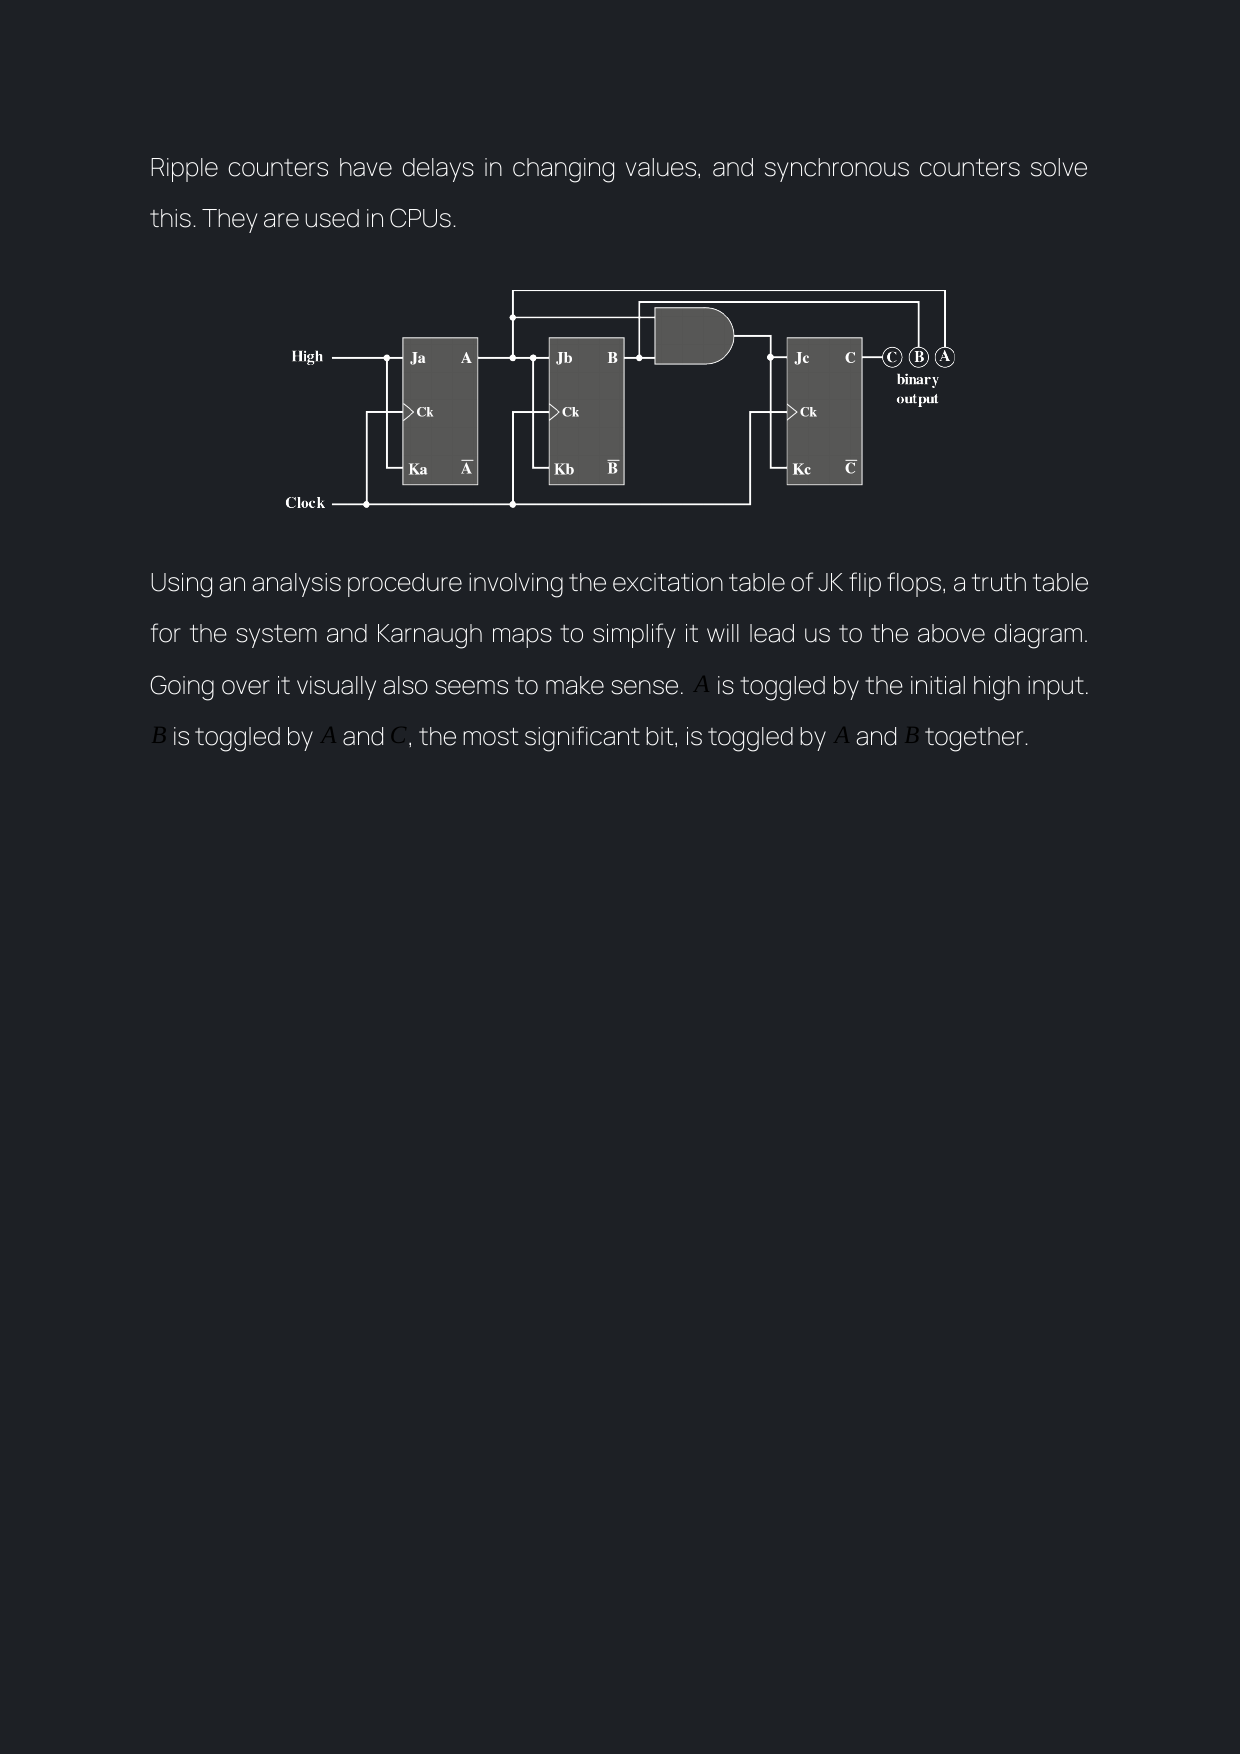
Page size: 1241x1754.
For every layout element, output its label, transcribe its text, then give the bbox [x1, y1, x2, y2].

text Ripple counters have delays in changing values, and synchronous counters solve this. They are used in CPUs. [150, 150, 1090, 235]
picture [285, 290, 955, 511]
text Using an analysis procedure involving the excitation table of JK flip flops, a truth table for the system and Karnaugh maps to simplify it will lead us to the above diagram. Going over it visually also seems to make sense. is toggled by the initial high input. is toggled by and , the most significant bit, is toggled by and together. [150, 565, 1090, 753]
